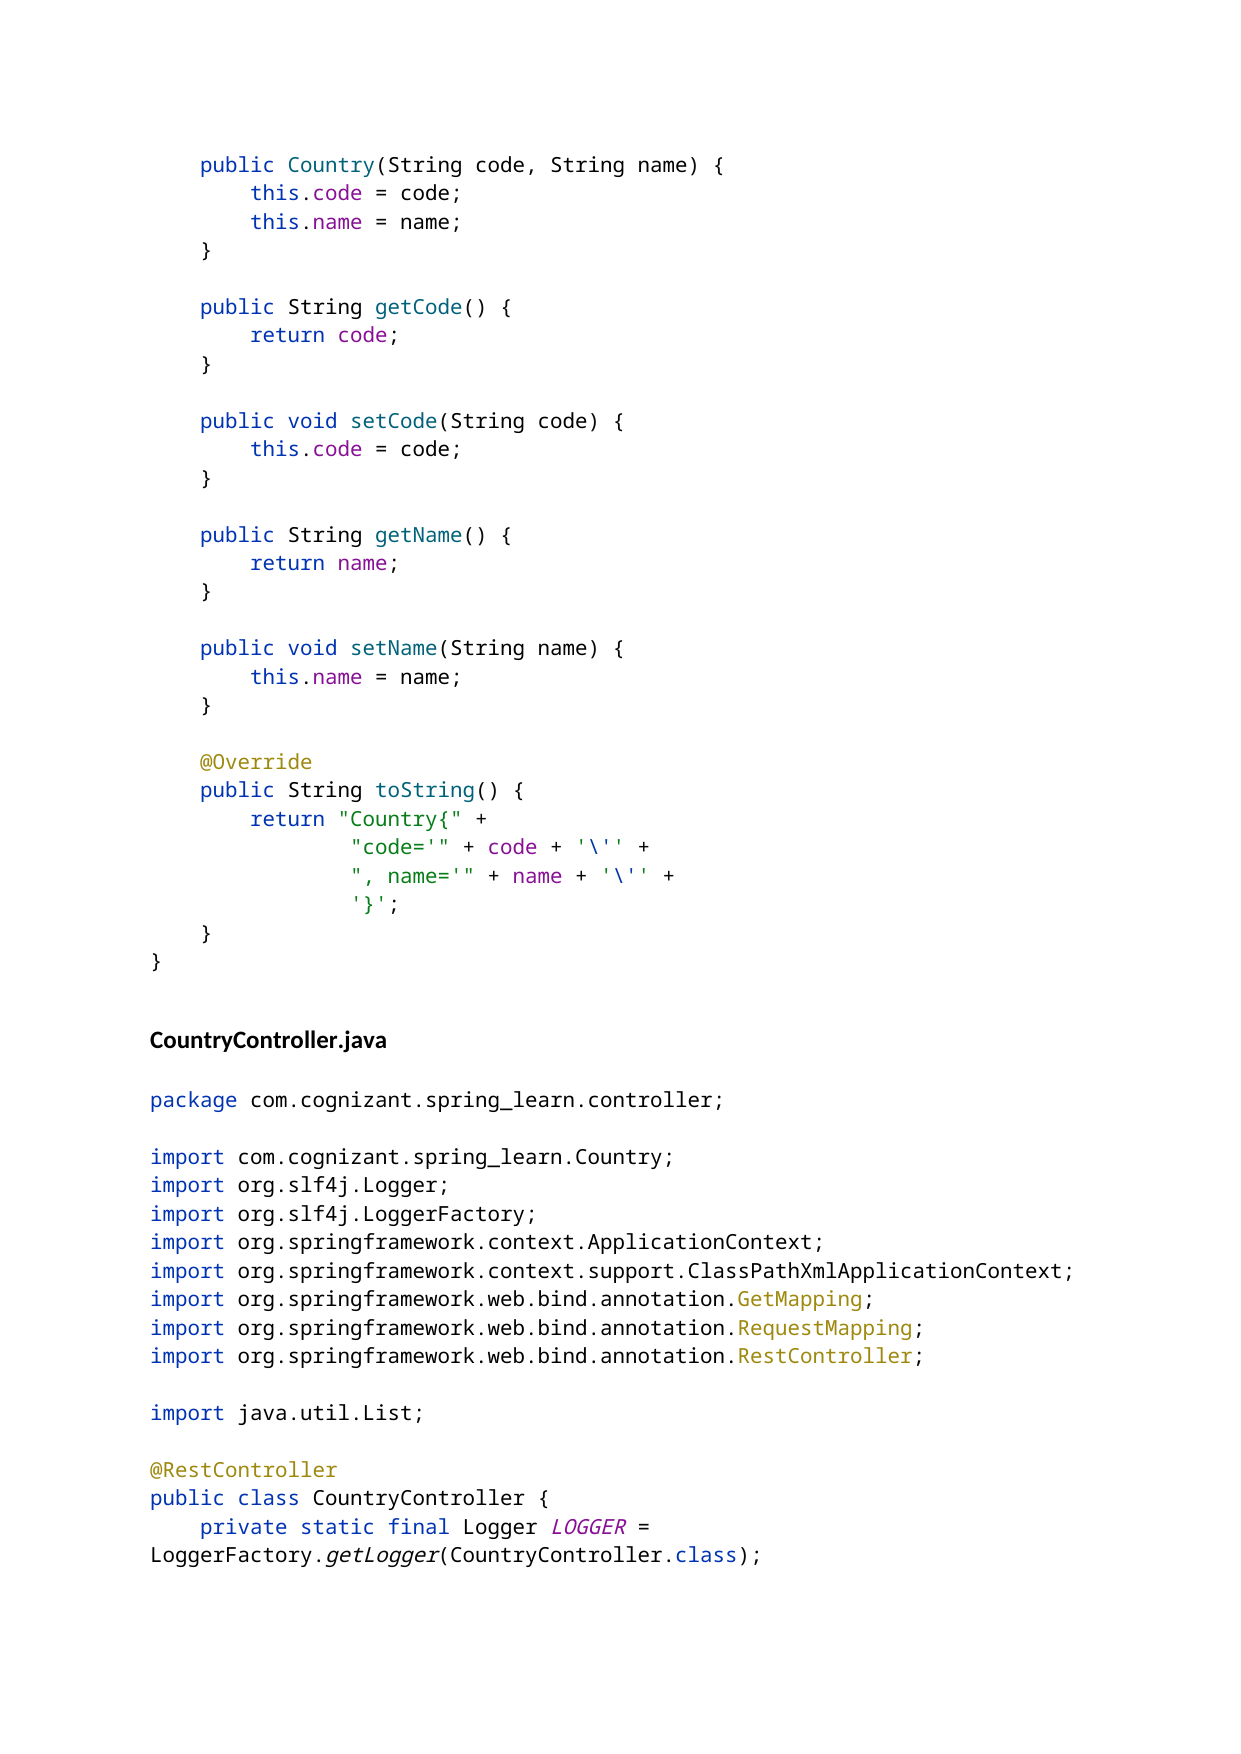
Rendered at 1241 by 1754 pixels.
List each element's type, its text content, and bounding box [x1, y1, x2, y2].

text package com.cognizant.spring_learn.controller; import com.cognizant.spring_learn.Country; import org.slf4j.Logger; import org.slf4j.LoggerFactory; import org.springframework.context.ApplicationContext; import org.springframework.context.support.ClassPathXmlApplicationContext; import org.springframework.web.bind.annotation.GetMapping; import org.springframework.web.bind.annotation.RequestMapping; import org.springframework.web.bind.annotation.RestController; import java.util.List; @RestController public class CountryController { private static final Logger LOGGER = LoggerFactory.getLogger(CountryController.class); [150, 1085, 1090, 1597]
text CountryController.java [150, 1024, 1090, 1055]
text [150, 150, 1090, 975]
